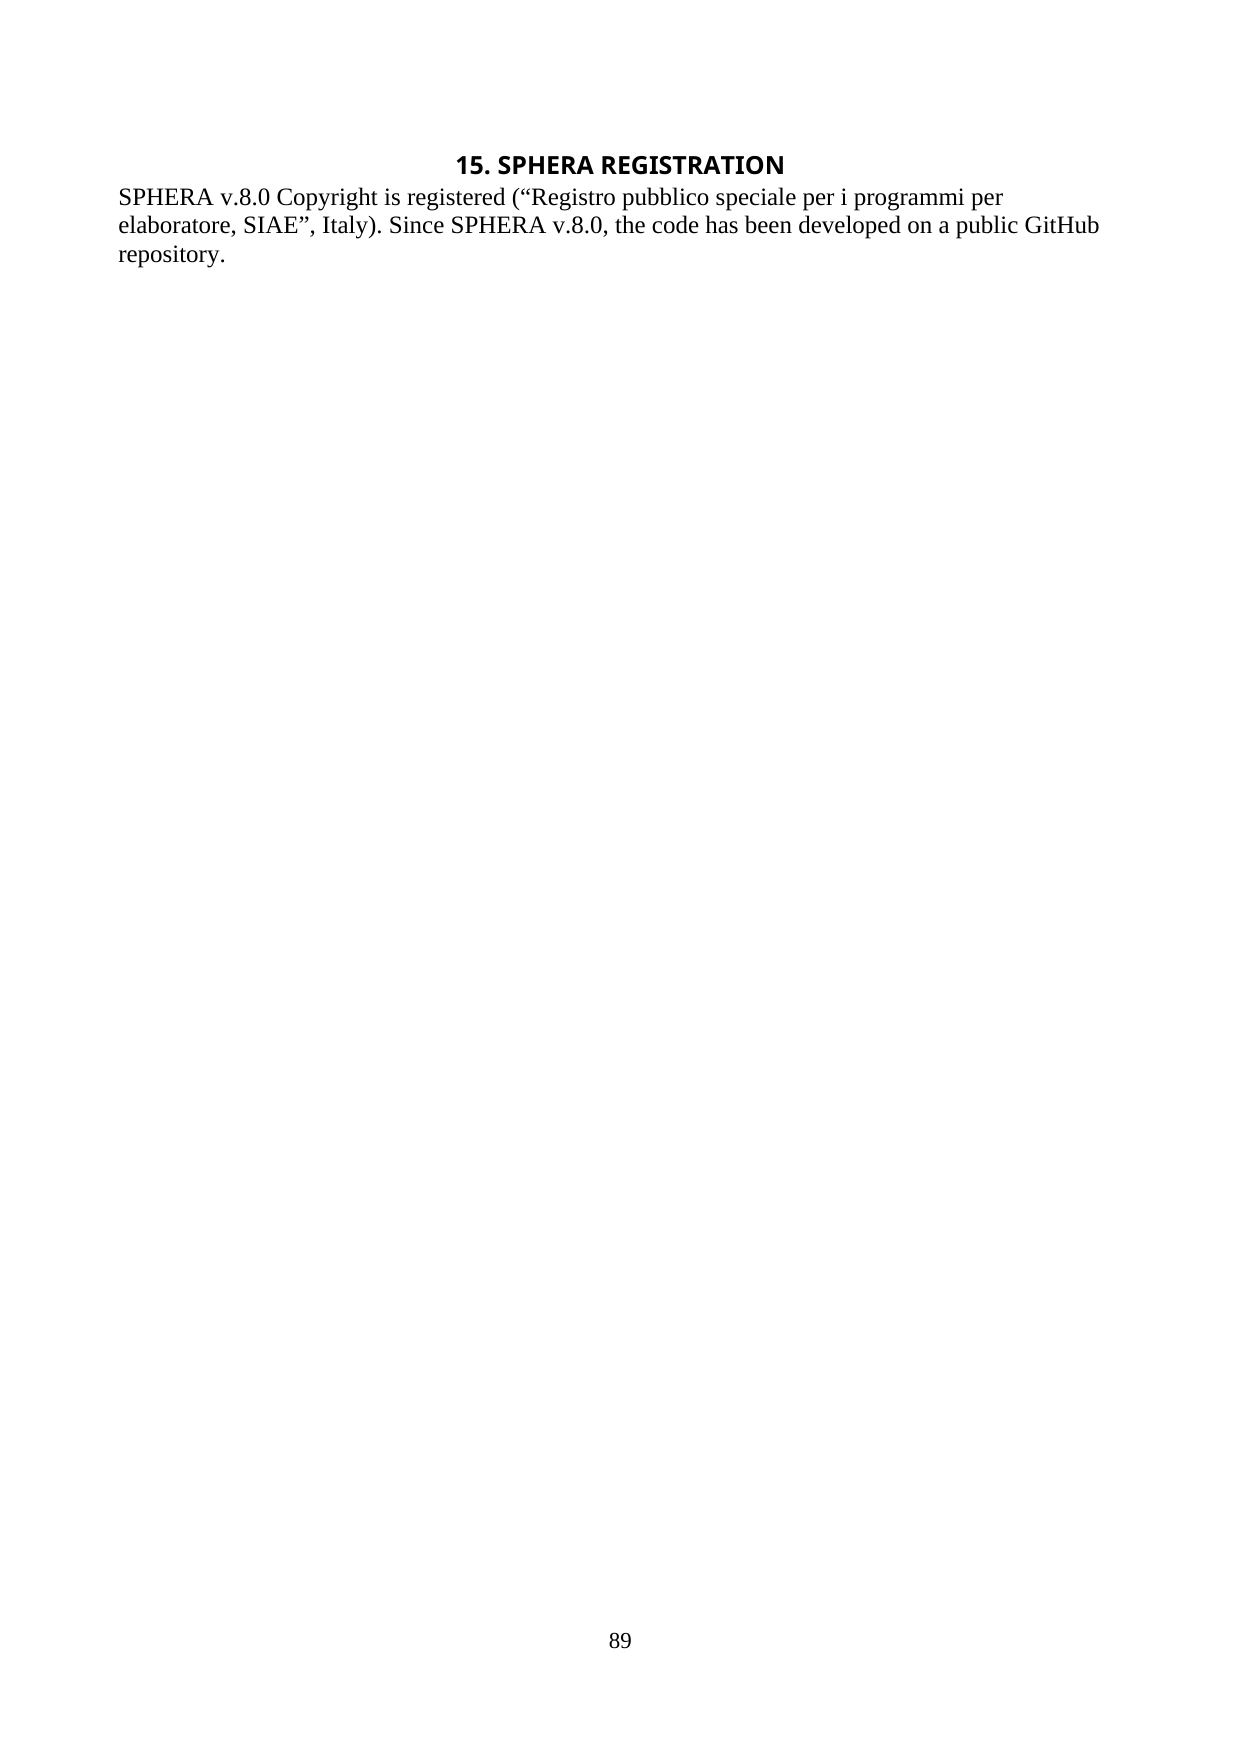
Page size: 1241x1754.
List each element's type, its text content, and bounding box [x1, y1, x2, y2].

subtitle SPHERA registration [118, 148, 1122, 182]
text SPHERA v.8.0 Copyright is registered (“Registro pubblico speciale per i programmi per elaboratore, SIAE”, Italy). Since SPHERA v.8.0, the code has been developed on a public GitHub repository. [118, 182, 1122, 268]
